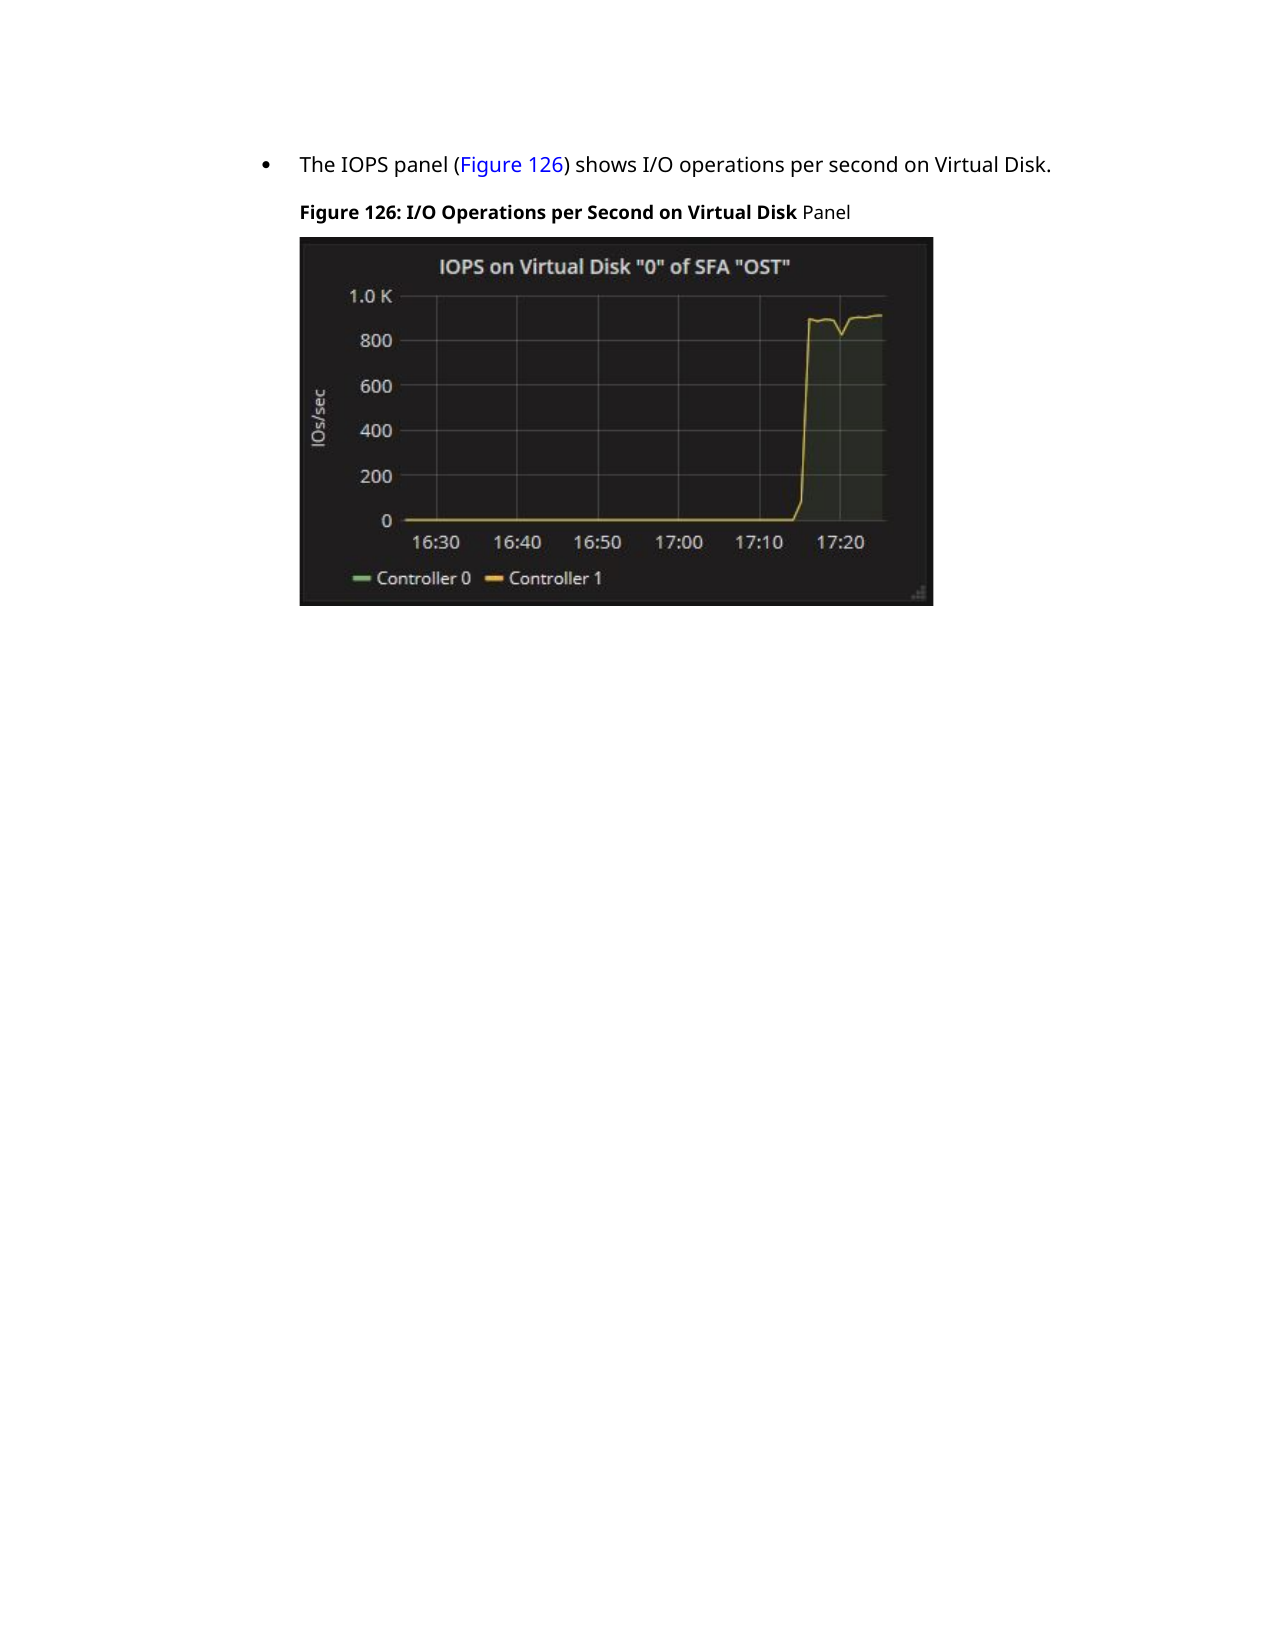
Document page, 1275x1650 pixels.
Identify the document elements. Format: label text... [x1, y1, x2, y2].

picture [299, 237, 934, 606]
list The IOPS panel (Figure 126) shows I/O operations per second on Virtual Disk. [262, 150, 1125, 178]
text Figure 126: I/O Operations per Second on Virtual Disk Panel [299, 199, 1125, 225]
